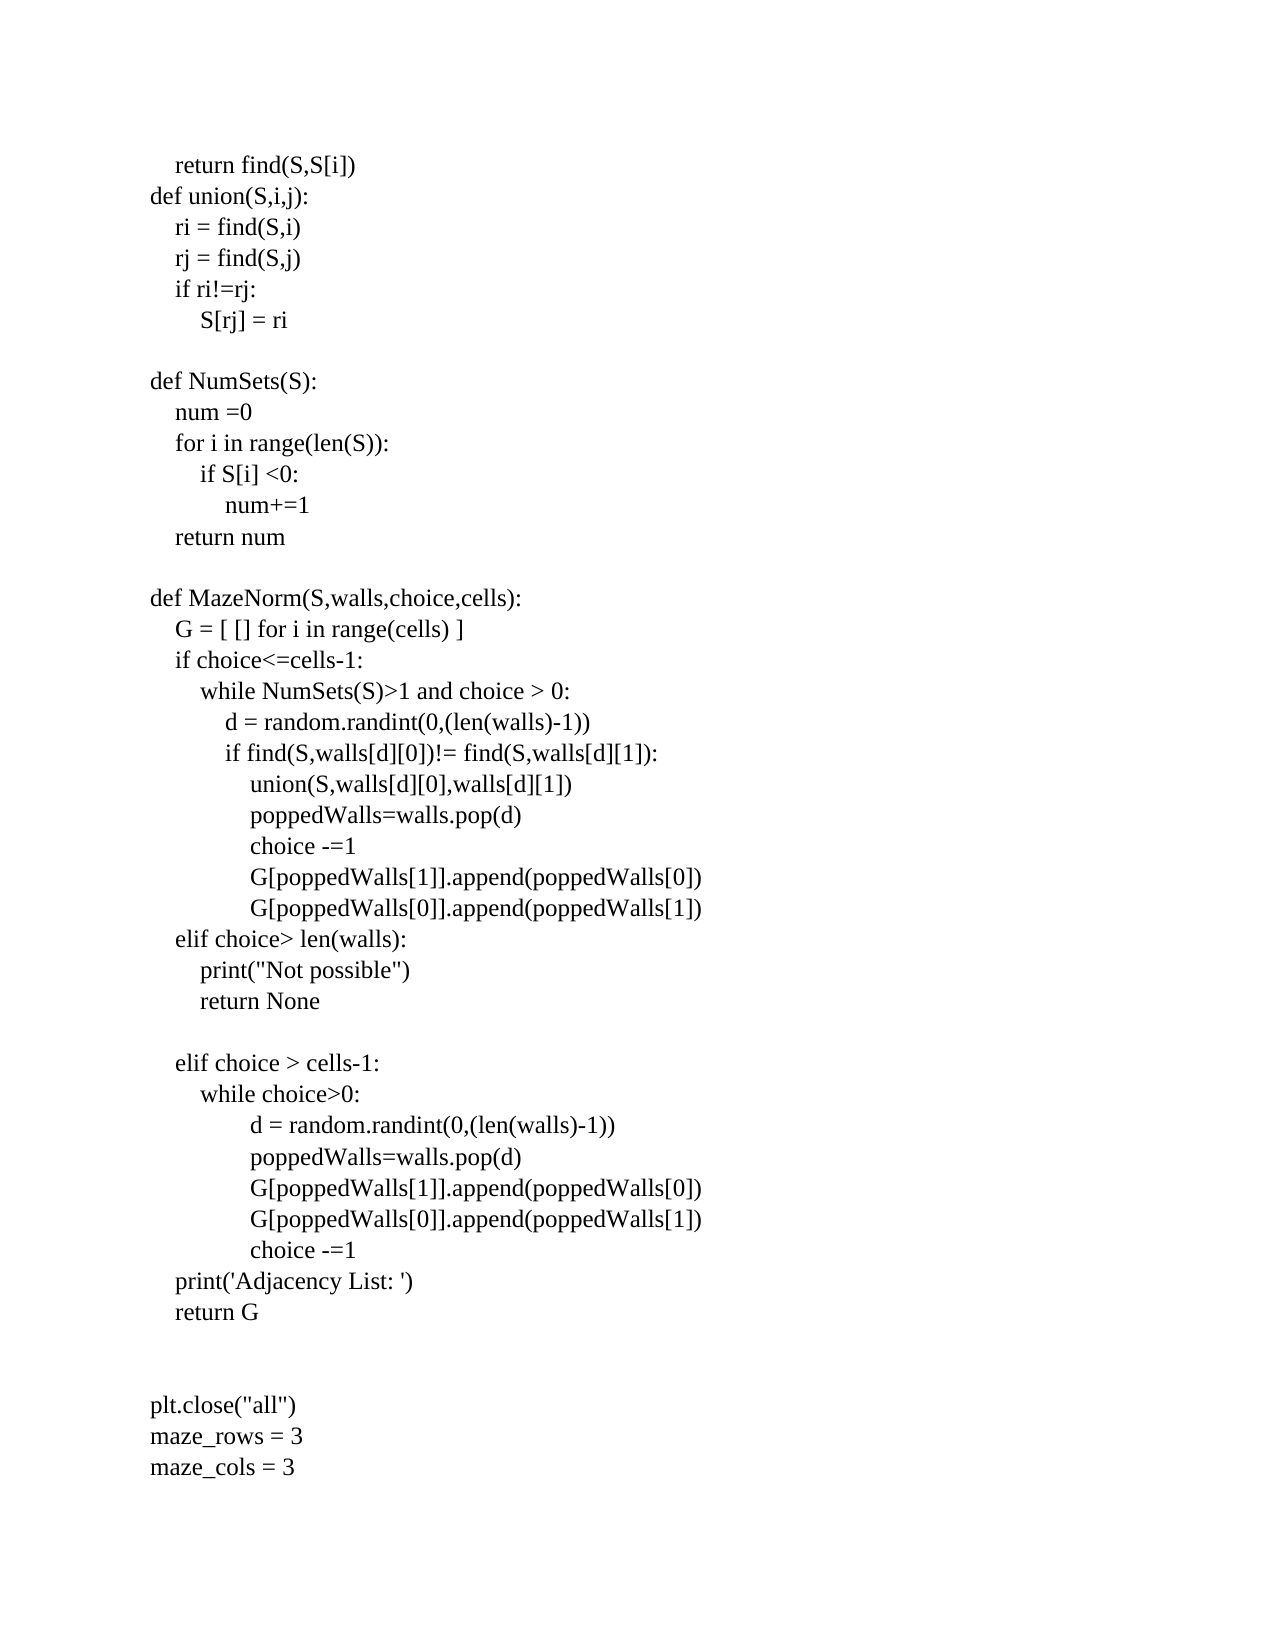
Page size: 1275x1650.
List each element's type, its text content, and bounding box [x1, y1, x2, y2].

text maze_rows = 3 [150, 1421, 1125, 1450]
text d = random.randint(0,(len(walls)-1)) [150, 1111, 1125, 1139]
text poppedWalls=walls.pop(d) [150, 1142, 1125, 1170]
text G[poppedWalls[1]].append(poppedWalls[0]) [150, 862, 1125, 891]
text def union(S,i,j): [150, 181, 1125, 210]
text return num [150, 522, 1125, 550]
text def MazeNorm(S,walls,choice,cells): [150, 583, 1125, 612]
text return None [150, 986, 1125, 1015]
text rj = find(S,j) [150, 243, 1125, 272]
text elif choice> len(walls): [150, 924, 1125, 953]
text S[rj] = ri [150, 305, 1125, 334]
text print('Adjacency List: ') [150, 1266, 1125, 1294]
text choice -=1 [150, 831, 1125, 860]
text maze_cols = 3 [150, 1452, 1125, 1481]
text while NumSets(S)>1 and choice > 0: [150, 676, 1125, 705]
text d = random.randint(0,(len(walls)-1)) [150, 707, 1125, 736]
text return G [150, 1297, 1125, 1326]
text plt.close("all") [150, 1390, 1125, 1419]
text ri = find(S,i) [150, 212, 1125, 241]
text num+=1 [150, 491, 1125, 519]
text print("Not possible") [150, 955, 1125, 984]
text G = [ [] for i in range(cells) ] [150, 614, 1125, 643]
text G[poppedWalls[0]].append(poppedWalls[1]) [150, 893, 1125, 922]
text while choice>0: [150, 1079, 1125, 1108]
text return find(S,S[i]) [150, 150, 1125, 179]
text G[poppedWalls[0]].append(poppedWalls[1]) [150, 1204, 1125, 1232]
text union(S,walls[d][0],walls[d][1]) [150, 769, 1125, 798]
text if find(S,walls[d][0])!= find(S,walls[d][1]): [150, 738, 1125, 767]
text choice -=1 [150, 1235, 1125, 1263]
text def NumSets(S): [150, 366, 1125, 395]
text if S[i] <0: [150, 459, 1125, 488]
text if ri!=rj: [150, 274, 1125, 303]
text for i in range(len(S)): [150, 428, 1125, 457]
text if choice<=cells-1: [150, 645, 1125, 674]
text elif choice > cells-1: [150, 1048, 1125, 1077]
text poppedWalls=walls.pop(d) [150, 800, 1125, 829]
text G[poppedWalls[1]].append(poppedWalls[0]) [150, 1173, 1125, 1201]
text num =0 [150, 397, 1125, 426]
